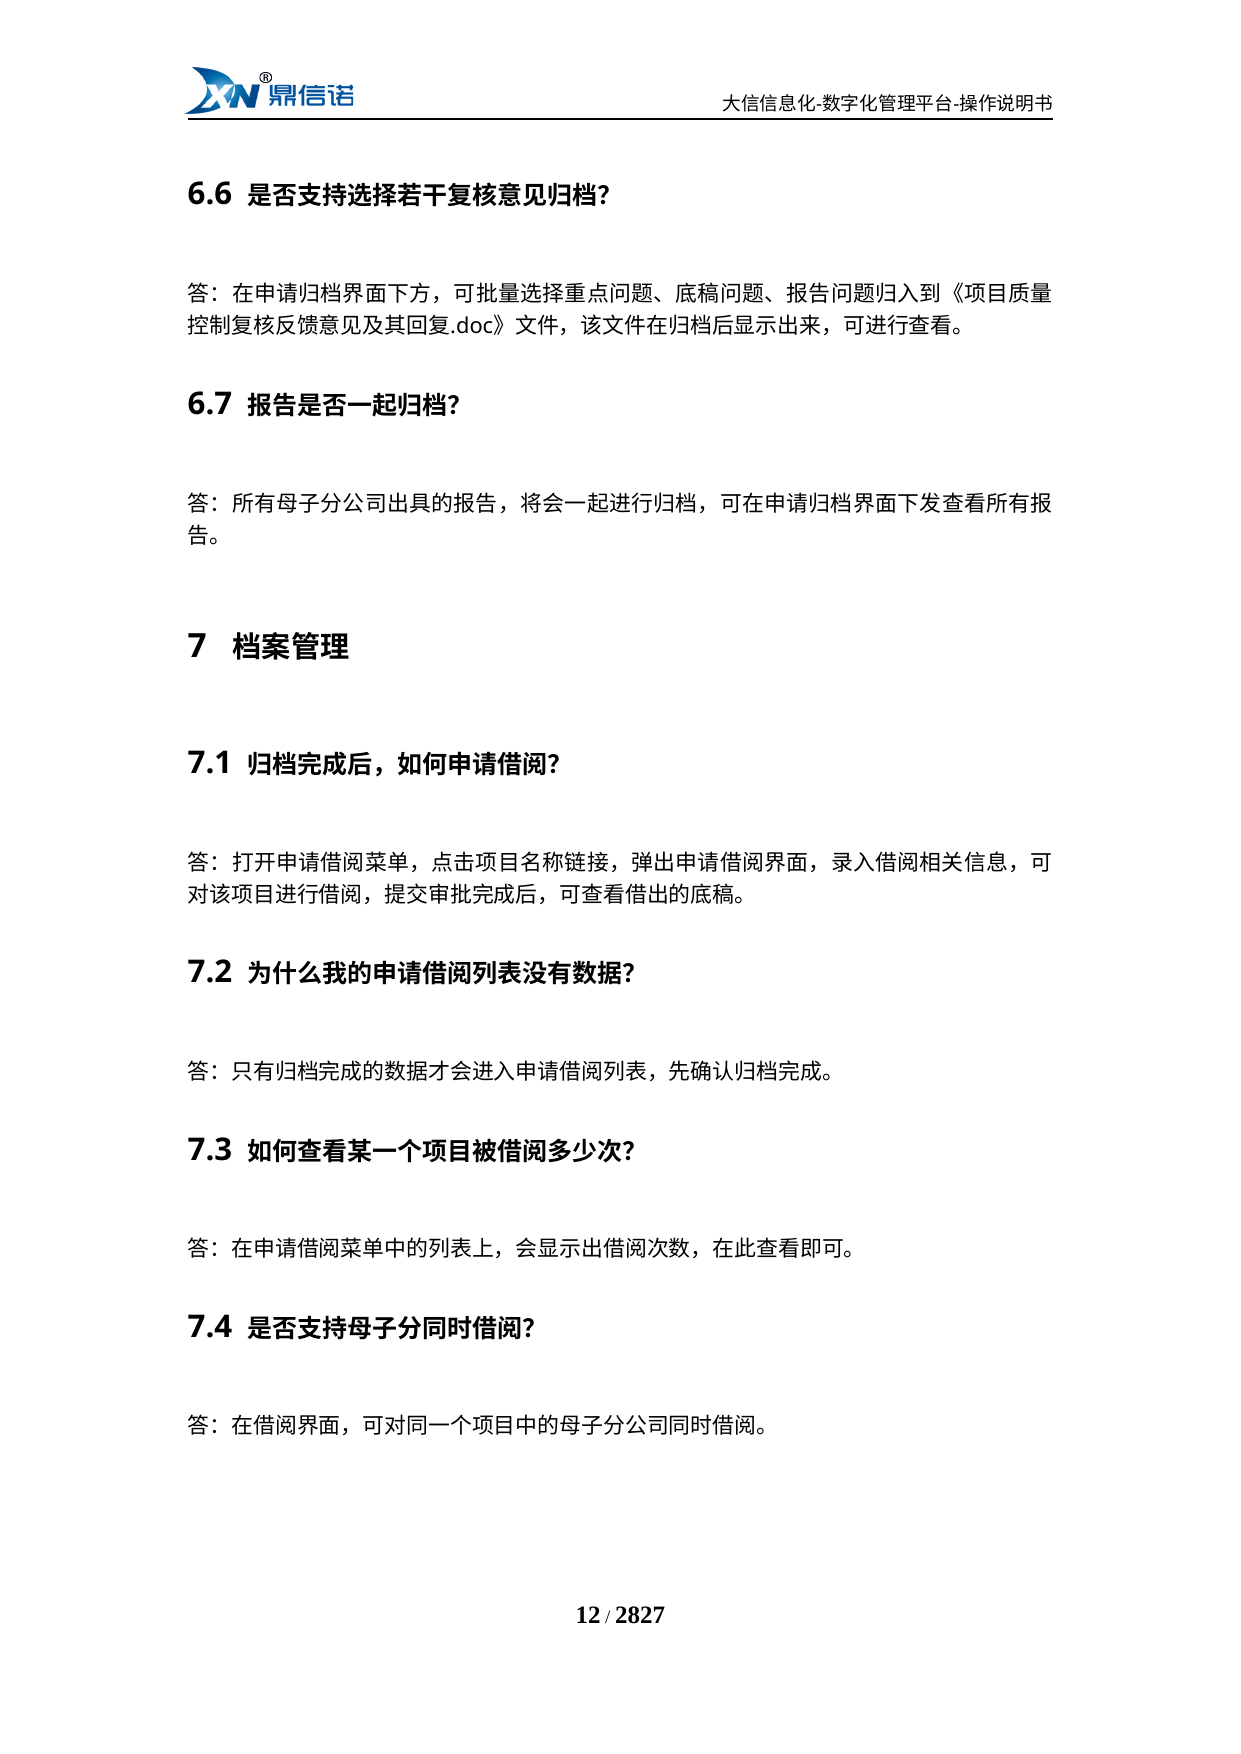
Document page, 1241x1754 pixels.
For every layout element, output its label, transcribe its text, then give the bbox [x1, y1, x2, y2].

subtitle 报告是否一起归档？ [187, 370, 1053, 435]
text 答：打开申请借阅菜单，点击项目名称链接，弹出申请借阅界面，录入借阅相关信息，可对该项目进行借阅，提交审批完成后，可查看借出的底稿。 [187, 844, 1053, 909]
subtitle 为什么我的申请借阅列表没有数据？ [187, 938, 1053, 1003]
subtitle 是否支持选择若干复核意见归档？ [187, 160, 1053, 225]
subtitle 是否支持母子分同时借阅？ [187, 1292, 1053, 1357]
picture [184, 67, 354, 114]
text 答：在借阅界面，可对同一个项目中的母子分公司同时借阅。 [187, 1408, 1053, 1440]
text 答：在申请归档界面下方，可批量选择重点问题、底稿问题、报告问题归入到《项目质量控制复核反馈意见及其回复.doc》文件，该文件在归档后显示出来，可进行查看。 [187, 276, 1053, 341]
subtitle 归档完成后，如何申请借阅？ [187, 729, 1053, 794]
text 答：在申请借阅菜单中的列表上，会显示出借阅次数，在此查看即可。 [187, 1231, 1053, 1263]
text 答：所有母子分公司出具的报告，将会一起进行归档，可在申请归档界面下发查看所有报告。 [187, 485, 1053, 550]
subtitle 如何查看某一个项目被借阅多少次？ [187, 1115, 1053, 1180]
text 答：只有归档完成的数据才会进入申请借阅列表，先确认归档完成。 [187, 1054, 1053, 1086]
subtitle 档案管理 [187, 612, 1053, 677]
